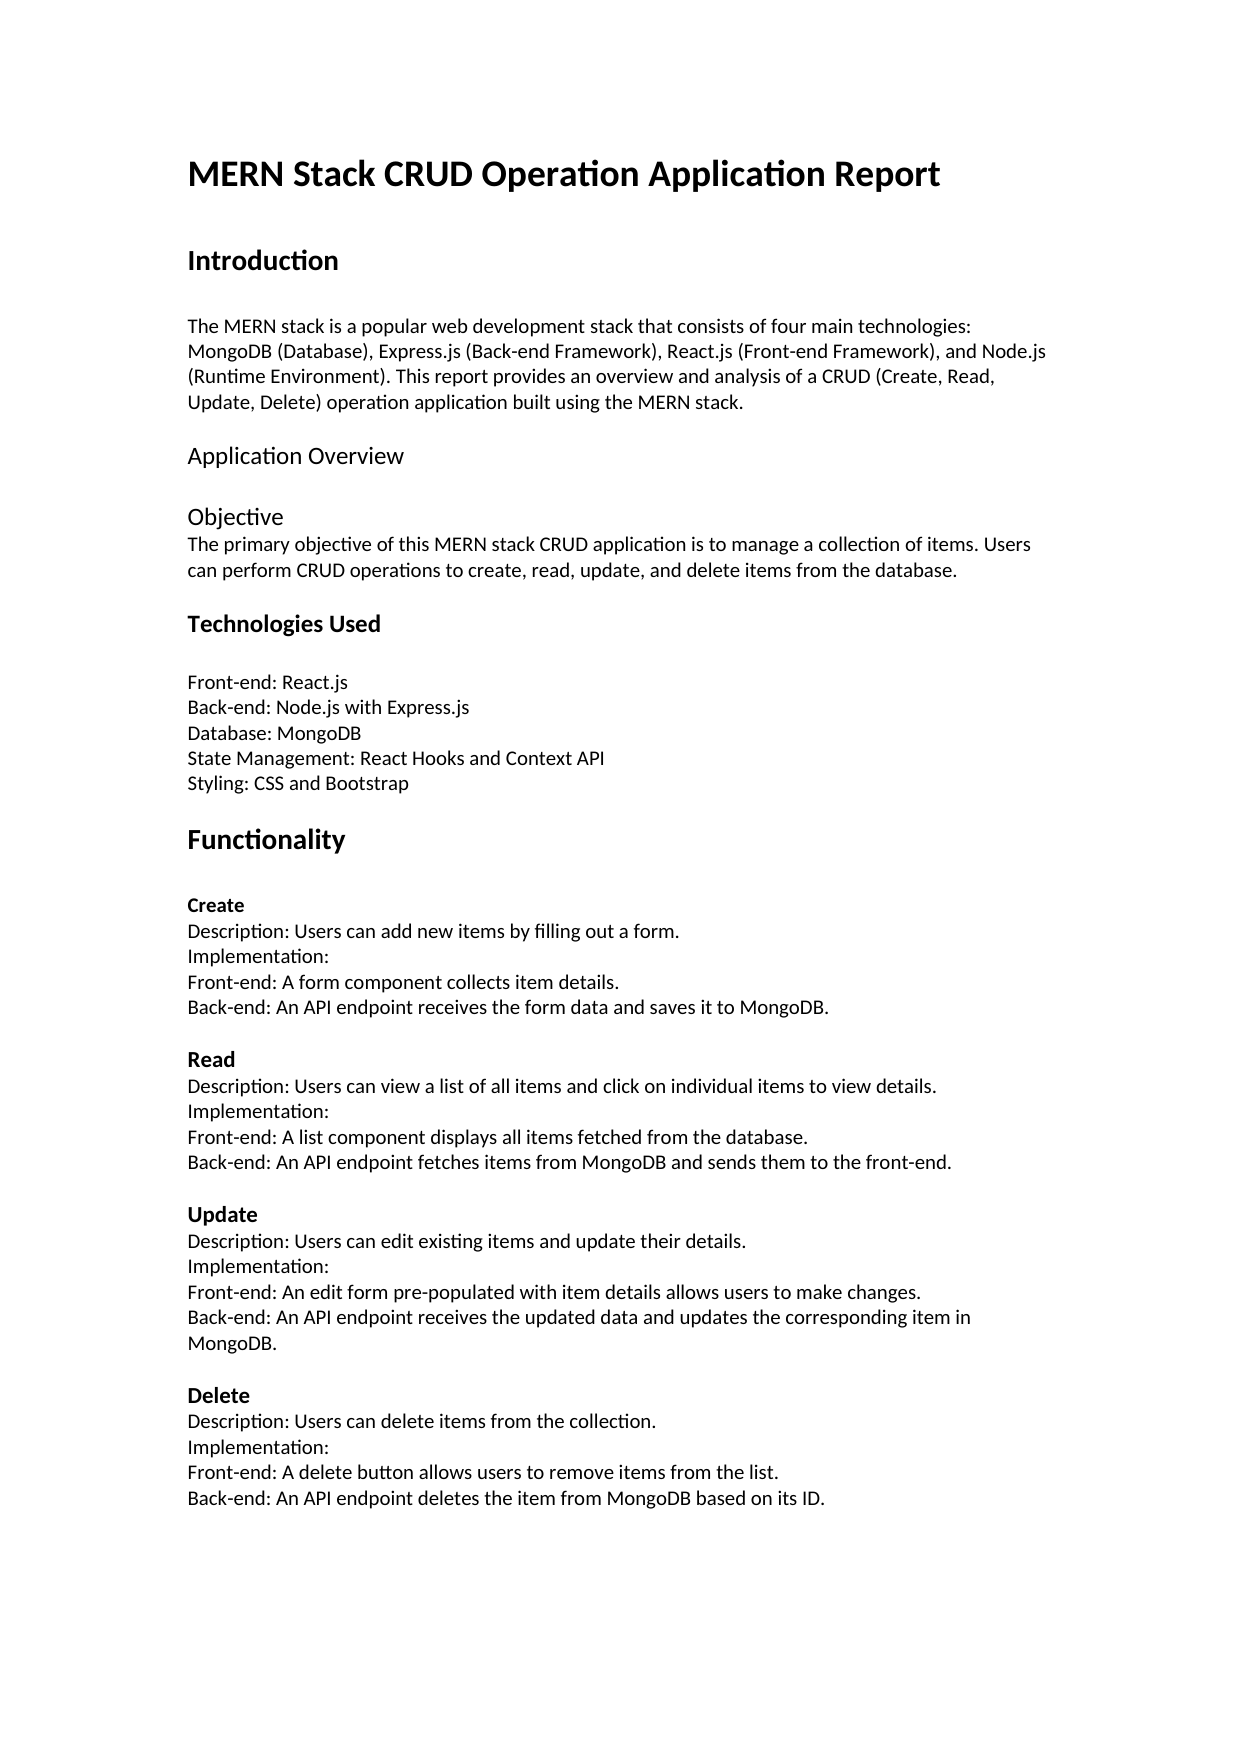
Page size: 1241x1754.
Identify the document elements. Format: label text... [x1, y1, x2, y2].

text Implementation: [187, 1254, 1053, 1279]
text MERN Stack CRUD Operation Application Report [187, 150, 1053, 196]
text Back-end: An API endpoint receives the updated data and updates the corresponding item in MongoDB. [187, 1304, 1053, 1355]
text Update [187, 1200, 1053, 1228]
text Back-end: Node.js with Express.js [187, 694, 1053, 720]
text Functionality [187, 821, 1053, 857]
text State Management: React Hooks and Context API [187, 745, 1053, 771]
text The MERN stack is a popular web development stack that consists of four main technologies: MongoDB (Database), Express.js (Back-end Framework), React.js (Front-end Framework), and Node.js (Runtime Environment). This report provides an overview and analysis of a CRUD (Create, Read, Update, Delete) operation application built using the MERN stack. [187, 313, 1053, 414]
text The primary objective of this MERN stack CRUD application is to manage a collection of items. Users can perform CRUD operations to create, read, update, and delete items from the database. [187, 532, 1053, 582]
text Description: Users can edit existing items and update their details. [187, 1228, 1053, 1254]
text Description: Users can view a list of all items and click on individual items to view details. [187, 1073, 1053, 1098]
text Front-end: A list component displays all items fetched from the database. [187, 1124, 1053, 1149]
text Technologies Used [187, 608, 1053, 638]
text Description: Users can delete items from the collection. [187, 1409, 1053, 1434]
text Front-end: A form component collects item details. [187, 969, 1053, 994]
text Front-end: A delete button allows users to remove items from the list. [187, 1459, 1053, 1485]
text Description: Users can add new items by filling out a form. [187, 918, 1053, 943]
text Introduction [187, 242, 1053, 277]
text Implementation: [187, 943, 1053, 969]
text Application Overview [187, 440, 1053, 471]
text Front-end: React.js [187, 669, 1053, 694]
text Styling: CSS and Bootstrap [187, 771, 1053, 796]
text Front-end: An edit form pre-populated with item details allows users to make changes. [187, 1279, 1053, 1304]
text Objective [187, 501, 1053, 532]
text Implementation: [187, 1434, 1053, 1459]
text Create [187, 893, 1053, 918]
text Back-end: An API endpoint fetches items from MongoDB and sends them to the front-end. [187, 1149, 1053, 1175]
text Back-end: An API endpoint deletes the item from MongoDB based on its ID. [187, 1485, 1053, 1510]
text Back-end: An API endpoint receives the form data and saves it to MongoDB. [187, 994, 1053, 1020]
text Implementation: [187, 1098, 1053, 1124]
text Delete [187, 1381, 1053, 1409]
text Read [187, 1045, 1053, 1073]
text Database: MongoDB [187, 720, 1053, 745]
